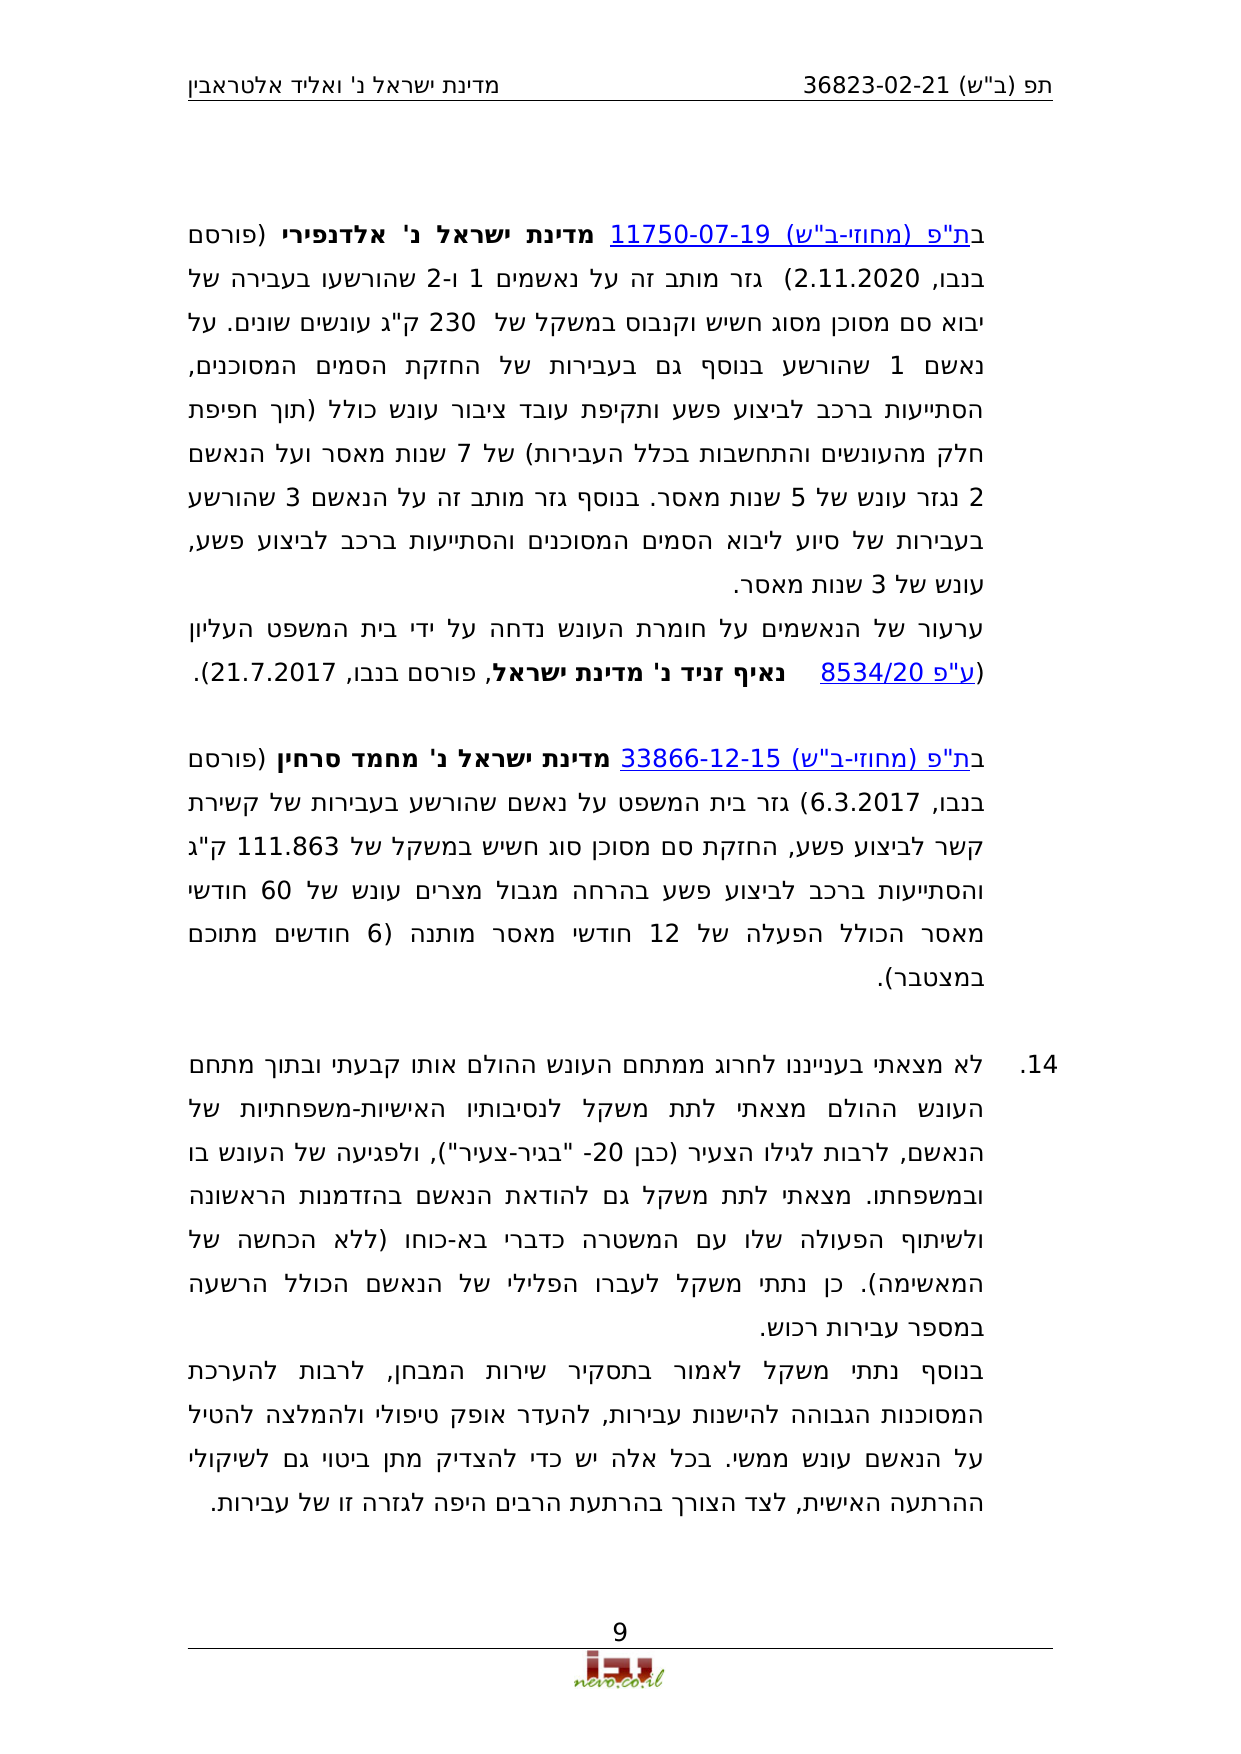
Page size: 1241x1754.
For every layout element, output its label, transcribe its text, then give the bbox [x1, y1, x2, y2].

text בת"פ (מחוזי-ב"ש) 33866-12-15 מדינת ישראל נ' מחמד סרחין (פורסם בנבו, 6.3.2017) גזר בית המשפט על נאשם שהורשע בעבירות של קשירת קשר לביצוע פשע, החזקת סם מסוכן סוג חשיש במשקל של 111.863 ק"ג והסתייעות ברכב לביצוע פשע בהרחה מגבול מצרים עונש של 60 חודשי מאסר הכולל הפעלה של 12 חודשי מאסר מותנה (6 חודשים מתוכם במצטבר). [187, 745, 1059, 993]
picture [574, 1650, 666, 1689]
text ערעור של הנאשמים על חומרת העונש נדחה על ידי בית המשפט העליון (ע"פ 8534/20 ‏ ‏ נאיף זניד נ' מדינת ישראל, פורסם בנבו, 21.7.2017). [187, 614, 1059, 687]
text בנוסף נתתי משקל לאמור בתסקיר שירות המבחן, לרבות להערכת המסוכנות הגבוהה להישנות עבירות, להעדר אופק טיפולי ולהמלצה להטיל על הנאשם עונש ממשי. בכל אלה יש כדי להצדיק מתן ביטוי גם לשיקולי ההרתעה האישית, לצד הצורך בהרתעת הרבים היפה לגזרה זו של עבירות. [187, 1357, 1059, 1517]
text 14. לא מצאתי בענייננו לחרוג ממתחם העונש ההולם אותו קבעתי ובתוך מתחם העונש ההולם מצאתי לתת משקל לנסיבותיו האישיות-משפחתיות של הנאשם, לרבות לגילו הצעיר (כבן 20- "בגיר-צעיר"), ולפגיעה של העונש בו ובמשפחתו. מצאתי לתת משקל גם להודאת הנאשם בהזדמנות הראשונה ולשיתוף הפעולה שלו עם המשטרה כדברי בא-כוחו (ללא הכחשה של המאשימה). כן נתתי משקל לעברו הפלילי של הנאשם הכולל הרשעה במספר עבירות רכוש. [187, 1050, 1059, 1342]
text בת"פ (מחוזי-ב"ש) 11750-07-19 מדינת ישראל נ' אלדנפירי (פורסם בנבו, 2.11.2020) גזר מותב זה על נאשמים 1 ו-2 שהורשעו בעבירה של יבוא סם מסוכן מסוג חשיש וקנבוס במשקל של 230 ק"ג עונשים שונים. על נאשם 1 שהורשע בנוסף גם בעבירות של החזקת הסמים המסוכנים, הסתייעות ברכב לביצוע פשע ותקיפת עובד ציבור עונש כולל (תוך חפיפת חלק מהעונשים והתחשבות בכלל העבירות) של 7 שנות מאסר ועל הנאשם 2 נגזר עונש של 5 שנות מאסר. בנוסף גזר מותב זה על הנאשם 3 שהורשע בעבירות של סיוע ליבוא הסמים המסוכנים והסתייעות ברכב לביצוע פשע, עונש של 3 שנות מאסר. [187, 220, 1059, 599]
